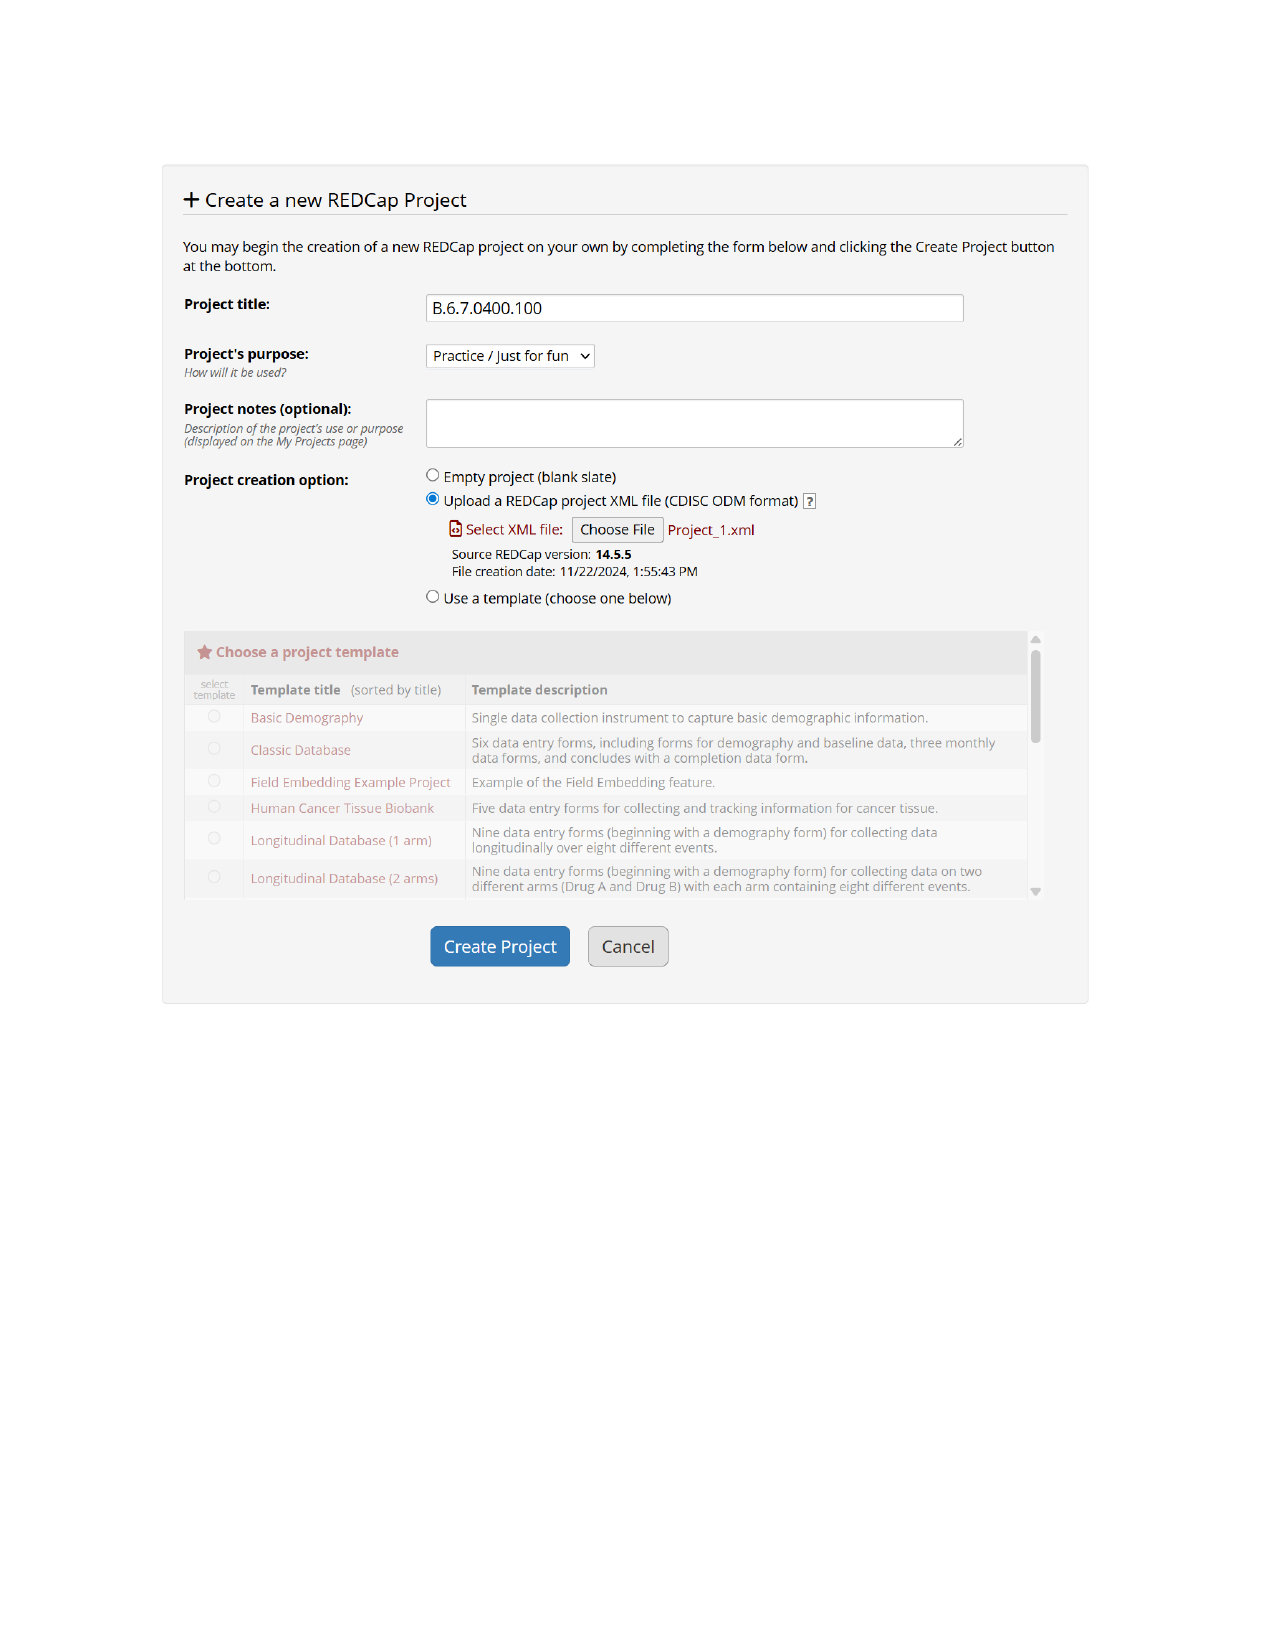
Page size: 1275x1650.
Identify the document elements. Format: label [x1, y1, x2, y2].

picture [150, 150, 1125, 1017]
